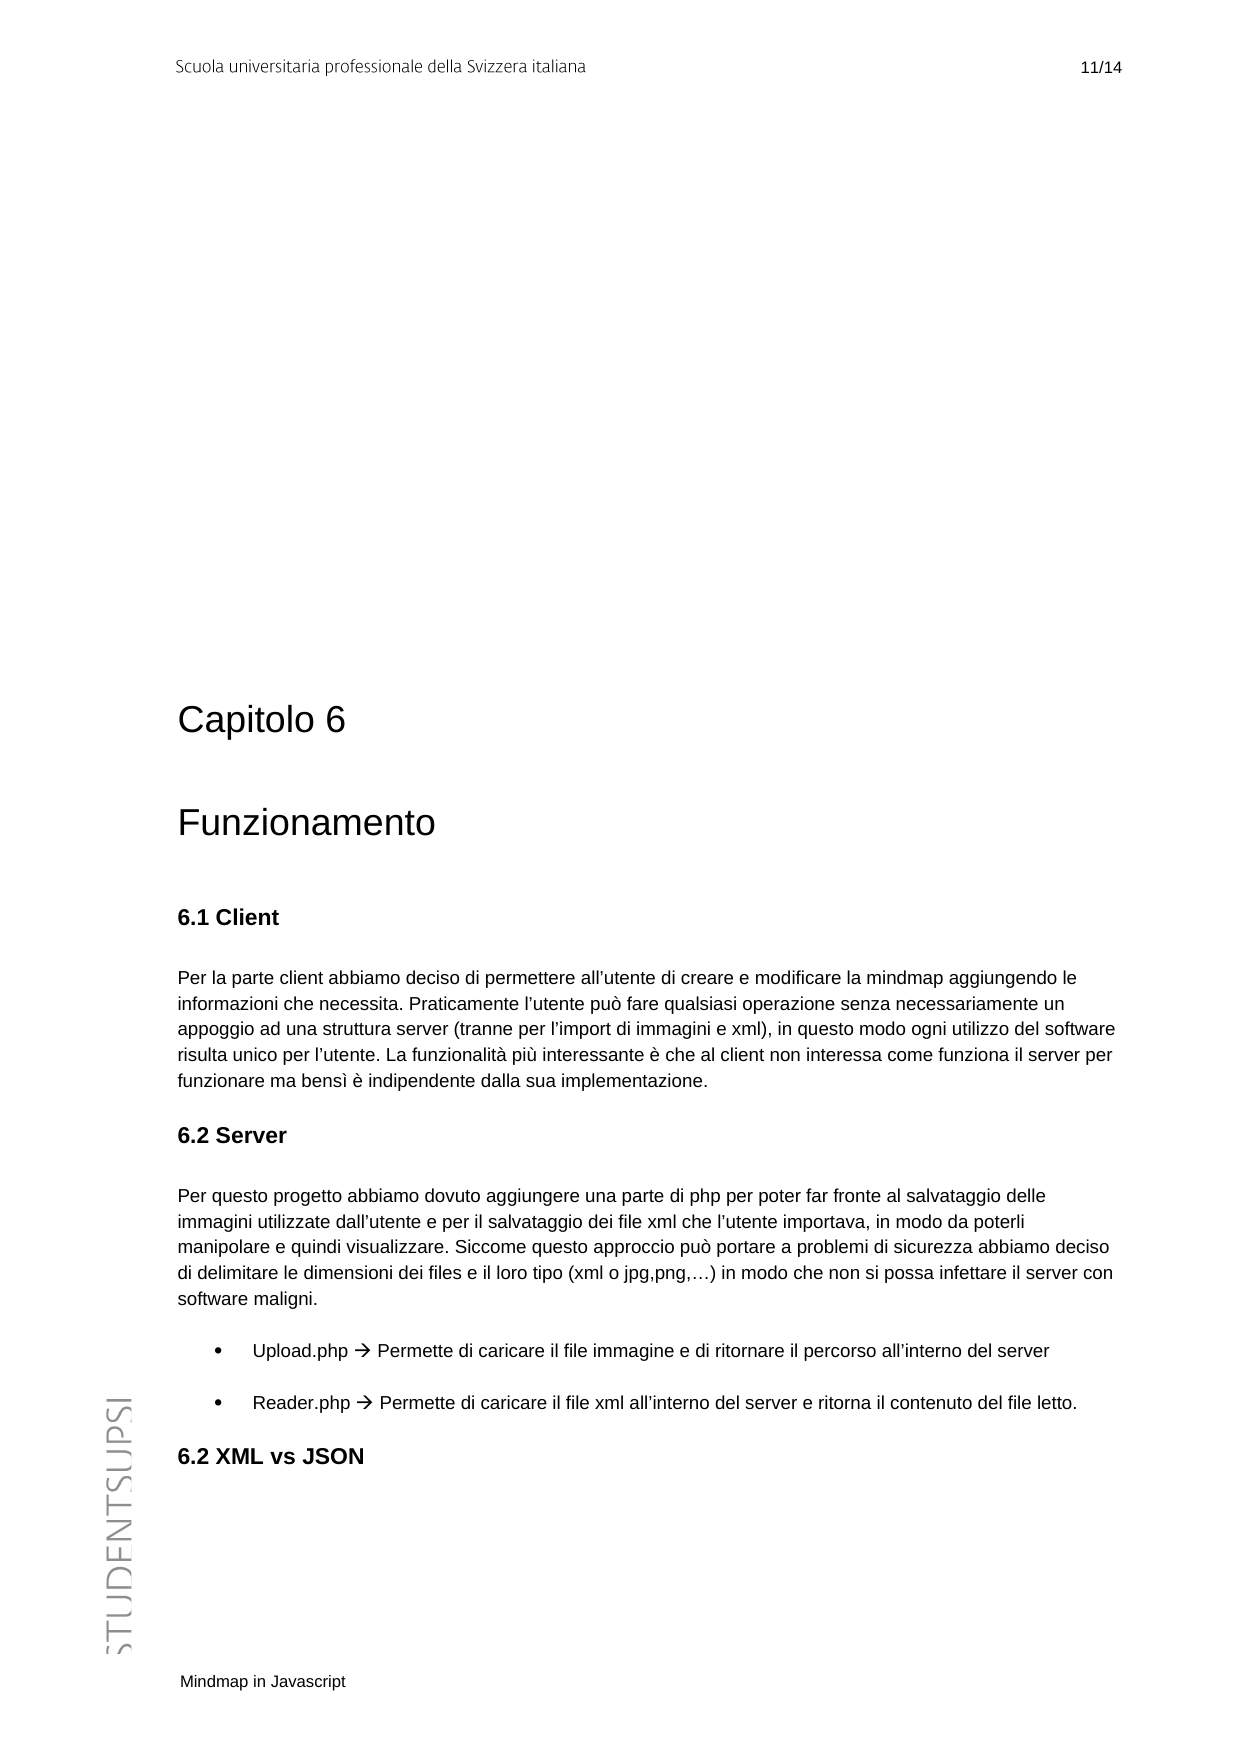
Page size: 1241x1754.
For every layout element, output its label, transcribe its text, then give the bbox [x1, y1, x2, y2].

text 6.2 Server [177, 1122, 1122, 1148]
picture [106, 1399, 132, 1654]
text Per la parte client abbiamo deciso di permettere all’utente di creare e modificare la mindmap aggiungendo le informazioni che necessita. Praticamente l’utente può fare qualsiasi operazione senza necessariamente un appoggio ad una struttura server (tranne per l’import di immagini e xml), in questo modo ogni utilizzo del software risulta unico per l’utente. La funzionalità più interessante è che al client non interessa come funziona il server per funzionare ma bensì è indipendente dalla sua implementazione. [177, 967, 1122, 1091]
picture [168, 53, 602, 80]
text Per questo progetto abbiamo dovuto aggiungere una parte di php per poter far fronte al salvataggio delle immagini utilizzate dall’utente e per il salvataggio dei file xml che l’utente importava, in modo da poterli manipolare e quindi visualizzare. Siccome questo approccio può portare a problemi di sicurezza abbiamo deciso di delimitare le dimensioni dei files e il loro tipo (xml o jpg,png,…) in modo che non si possa infettare il server con software maligni. [177, 1185, 1122, 1309]
text Capitolo 6 [177, 697, 1122, 740]
text Funzionamento [177, 800, 1122, 843]
list Upload.php Permette di caricare il file immagine e di ritornare il percorso all’interno del server [215, 1340, 1122, 1361]
list Reader.php Permette di caricare il file xml all’interno del server e ritorna il contenuto del file letto. [215, 1391, 1122, 1413]
text 6.2 XML vs JSON [177, 1443, 1122, 1469]
text 6.1 Client [177, 903, 1122, 930]
